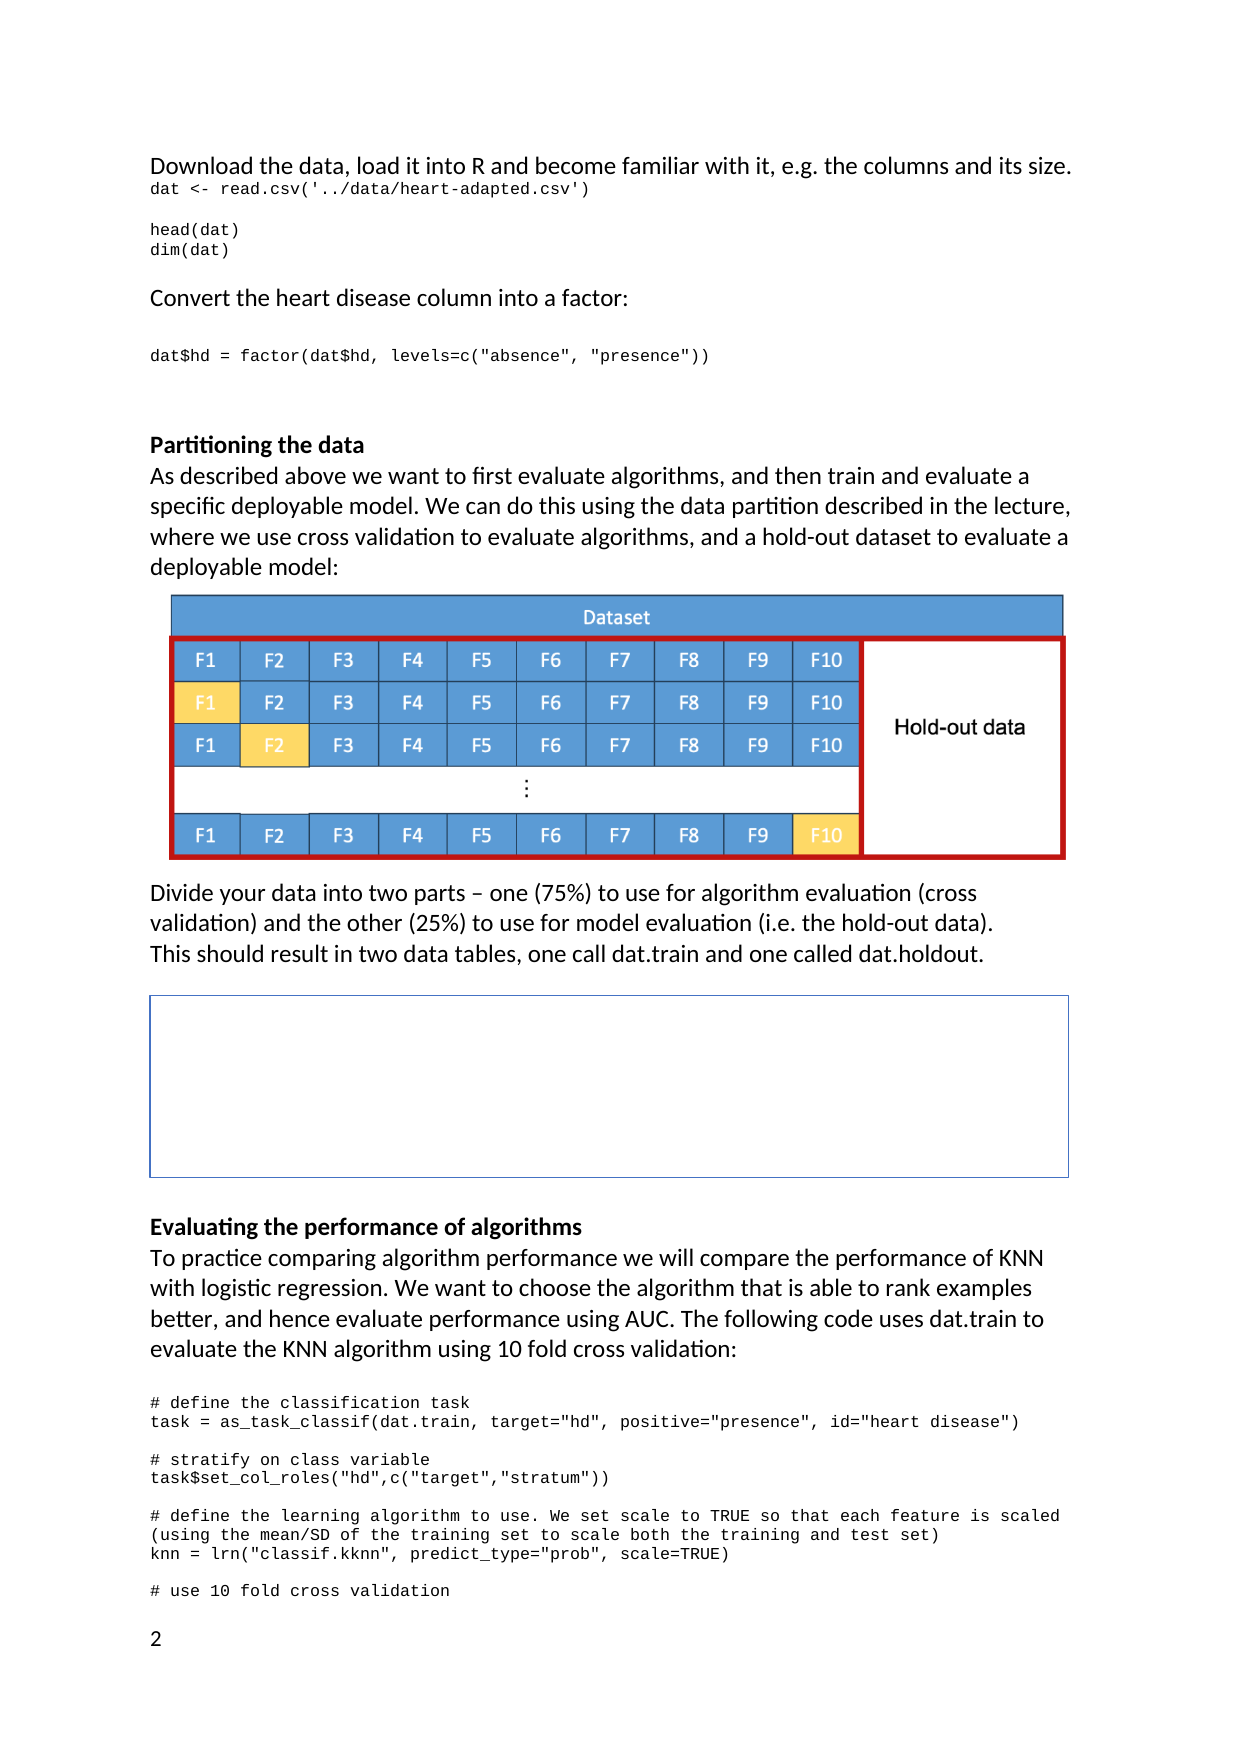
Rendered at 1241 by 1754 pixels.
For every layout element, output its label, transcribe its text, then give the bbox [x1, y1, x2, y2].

text Partitioning the data [150, 429, 1090, 460]
text As described above we want to first evaluate algorithms, and then train and evaluate a specific deployable model. We can do this using the data partition described in the lecture, where we use cross validation to evaluate algorithms, and a hold-out dataset to evaluate a deployable model: [150, 460, 1090, 581]
text dat$hd = factor(dat$hd, levels=c("absence", "presence")) [150, 348, 1090, 367]
text # define the classification task [150, 1394, 1090, 1413]
text task = as_task_classif(dat.train, target="hd", positive="presence", id="heart disease") [150, 1413, 1090, 1432]
text # use 10 fold cross validation [150, 1583, 1090, 1602]
text Evaluating the performance of algorithms [150, 1211, 1090, 1242]
text # define the learning algorithm to use. We set scale to TRUE so that each feature is scaled (using the mean/SD of the training set to scale both the training and test set) [150, 1508, 1090, 1545]
text head(dat) [150, 221, 1090, 240]
text # stratify on class variable [150, 1451, 1090, 1470]
text Download the data, load it into R and become familiar with it, e.g. the columns and its size. [150, 150, 1090, 181]
text dat <- read.csv('../data/heart-adapted.csv') [150, 181, 1090, 199]
text This should result in two data tables, one call dat.train and one called dat.holdout. [150, 938, 1090, 968]
text dim(dat) [150, 241, 1090, 260]
text Convert the heart disease column into a factor: [150, 282, 1090, 313]
picture [150, 581, 1091, 877]
text To practice comparing algorithm performance we will compare the performance of KNN with logistic regression. We want to choose the algorithm that is able to rank examples better, and hence evaluate performance using AUC. The following code uses dat.train to evaluate the KNN algorithm using 10 fold cross validation: [150, 1242, 1090, 1364]
text knn = lrn("classif.kknn", predict_type="prob", scale=TRUE) [150, 1545, 1090, 1564]
text task$set_col_roles("hd",c("target","stratum")) [150, 1470, 1090, 1489]
text Divide your data into two parts – one (75%) to use for algorithm evaluation (cross validation) and the other (25%) to use for model evaluation (i.e. the hold-out data). [150, 877, 1090, 938]
